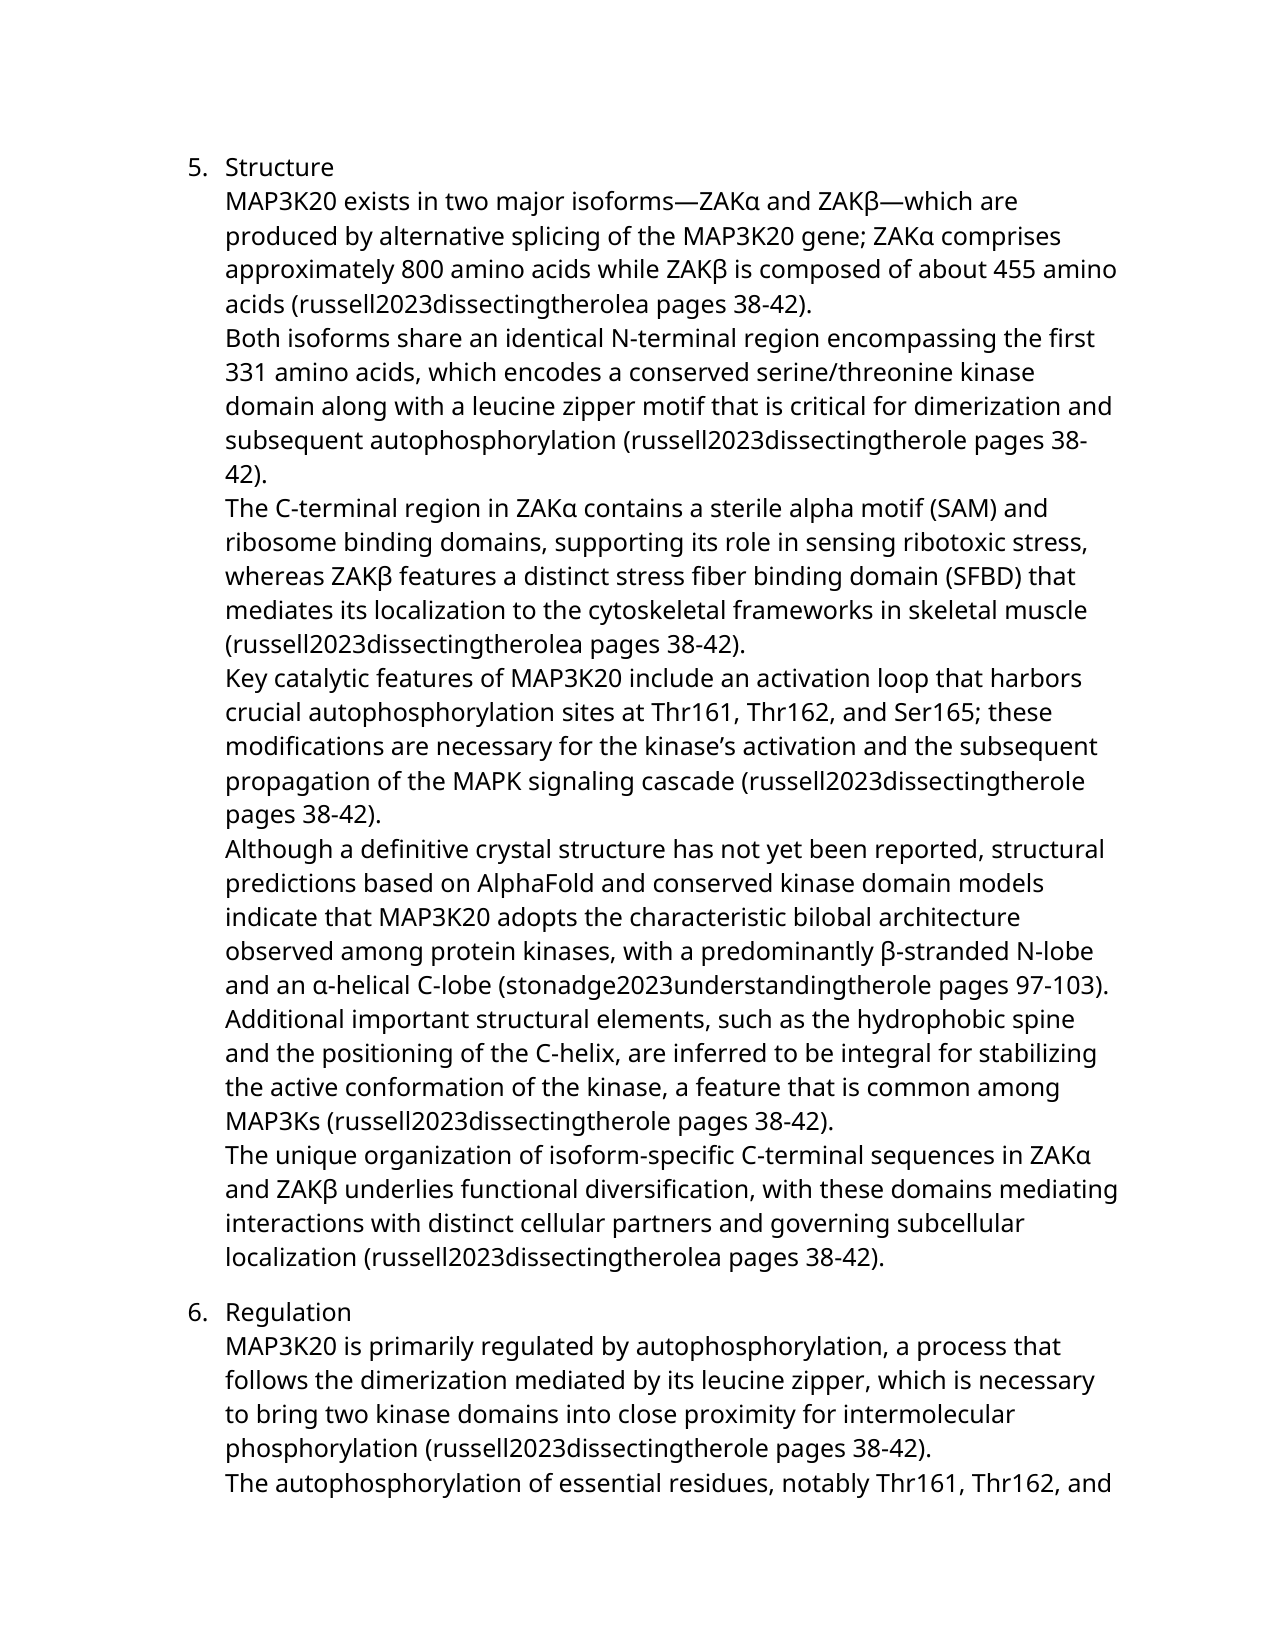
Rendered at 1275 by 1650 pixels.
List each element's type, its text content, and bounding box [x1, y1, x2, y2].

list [187, 1295, 1125, 1499]
list Structure MAP3K20 exists in two major isoforms—ZAKα and ZAKβ—which are produced by alternative splicing of the MAP3K20 gene; ZAKα comprises approximately 800 amino acids while ZAKβ is composed of about 455 amino acids (russell2023dissectingtherolea pages 38-42). Both isoforms share an identical N-terminal region encompassing the first 331 amino acids, which encodes a conserved serine/threonine kinase domain along with a leucine zipper motif that is critical for dimerization and subsequent autophosphorylation (russell2023dissectingtherole pages 38-42). The C-terminal region in ZAKα contains a sterile alpha motif (SAM) and ribosome binding domains, supporting its role in sensing ribotoxic stress, whereas ZAKβ features a distinct stress fiber binding domain (SFBD) that mediates its localization to the cytoskeletal frameworks in skeletal muscle (russell2023dissectingtherolea pages 38-42). Key catalytic features of MAP3K20 include an activation loop that harbors crucial autophosphorylation sites at Thr161, Thr162, and Ser165; these modifications are necessary for the kinase’s activation and the subsequent propagation of the MAPK signaling cascade (russell2023dissectingtherole pages 38-42). Although a definitive crystal structure has not yet been reported, structural predictions based on AlphaFold and conserved kinase domain models indicate that MAP3K20 adopts the characteristic bilobal architecture observed among protein kinases, with a predominantly β-stranded N-lobe and an α-helical C-lobe (stonadge2023understandingtherole pages 97-103). Additional important structural elements, such as the hydrophobic spine and the positioning of the C-helix, are inferred to be integral for stabilizing the active conformation of the kinase, a feature that is common among MAP3Ks (russell2023dissectingtherole pages 38-42). The unique organization of isoform-specific C-terminal sequences in ZAKα and ZAKβ underlies functional diversification, with these domains mediating interactions with distinct cellular partners and governing subcellular localization (russell2023dissectingtherolea pages 38-42). [187, 150, 1125, 1274]
